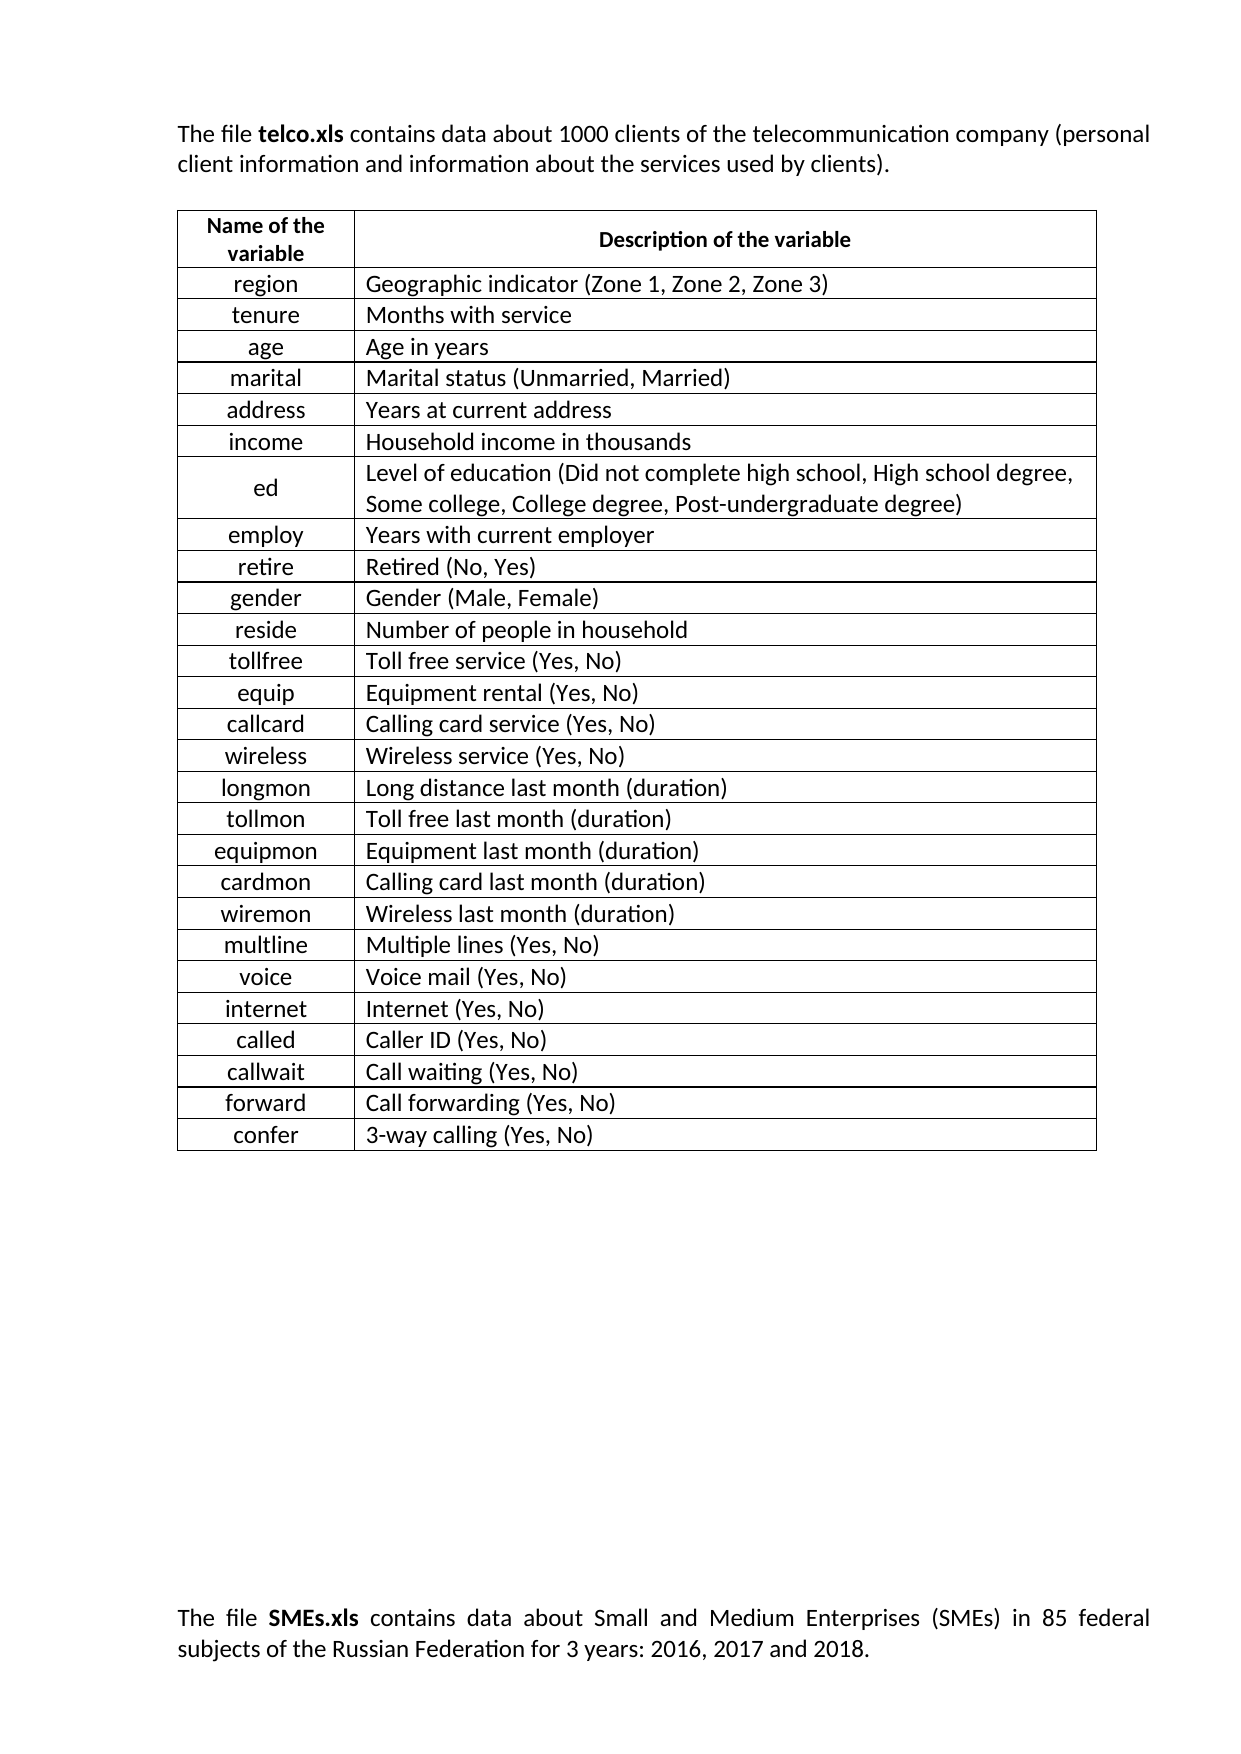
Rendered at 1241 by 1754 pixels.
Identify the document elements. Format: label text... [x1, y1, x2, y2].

table_header Name of the variable [178, 211, 354, 267]
table_cell Call forwarding (Yes, No) [355, 1088, 1096, 1118]
table_cell tollmon [178, 803, 354, 834]
table_cell Long distance last month (duration) [355, 772, 1096, 802]
table_cell reside [178, 614, 354, 644]
table_cell equipmon [178, 835, 354, 865]
table_cell wireless [178, 740, 354, 771]
table_cell Equipment rental (Yes, No) [355, 677, 1096, 708]
table_cell Household income in thousands [355, 426, 1096, 456]
table_cell Geographic indicator (Zone 1, Zone 2, Zone 3) [355, 268, 1096, 298]
table_cell Marital status (Unmarried, Married) [355, 363, 1096, 393]
table_cell Equipment last month (duration) [355, 835, 1096, 865]
table_header Description of the variable [355, 211, 1096, 267]
table_cell Wireless last month (duration) [355, 898, 1096, 928]
table_cell Number of people in household [355, 614, 1096, 644]
table_cell callcard [178, 709, 354, 739]
table_cell cardmon [178, 866, 354, 897]
table_cell longmon [178, 772, 354, 802]
table_cell region [178, 268, 354, 298]
table_cell employ [178, 519, 354, 550]
table_cell income [178, 426, 354, 456]
table_cell tenure [178, 299, 354, 330]
table_cell Years with current employer [355, 519, 1096, 550]
table_cell Internet (Yes, No) [355, 993, 1096, 1023]
table_cell Multiple lines (Yes, No) [355, 930, 1096, 960]
table_cell Calling card last month (duration) [355, 866, 1096, 897]
table_cell voice [178, 961, 354, 992]
table_cell Age in years [355, 331, 1096, 361]
table_cell called [178, 1024, 354, 1055]
table_cell forward [178, 1088, 354, 1118]
table_cell Toll free service (Yes, No) [355, 646, 1096, 676]
table_cell Caller ID (Yes, No) [355, 1024, 1096, 1055]
table_cell Years at current address [355, 394, 1096, 424]
table_cell Months with service [355, 299, 1096, 330]
table_cell Wireless service (Yes, No) [355, 740, 1096, 771]
table_cell marital [178, 363, 354, 393]
table_cell multline [178, 930, 354, 960]
table_cell Toll free last month (duration) [355, 803, 1096, 834]
text The file SMEs.xls contains data about Small and Medium Enterprises (SMEs) in 85 federal subjects of the Russian Federation for 3 years: 2016, 2017 and 2018. [177, 1603, 1152, 1664]
table_cell wiremon [178, 898, 354, 928]
table_cell Gender (Male, Female) [355, 583, 1096, 613]
table_cell confer [178, 1119, 354, 1149]
table_cell callwait [178, 1056, 354, 1086]
table_cell gender [178, 583, 354, 613]
table_cell 3-way calling (Yes, No) [355, 1119, 1096, 1149]
table_cell tollfree [178, 646, 354, 676]
table_cell ed [178, 457, 354, 518]
table_cell equip [178, 677, 354, 708]
text The file telco.xls contains data about 1000 clients of the telecommunication company (personal client information and information about the services used by clients). [177, 118, 1152, 179]
table_cell Level of education (Did not complete high school, High school degree, Some college, College degree, Post-undergraduate degree) [355, 457, 1096, 518]
table_cell address [178, 394, 354, 424]
table_cell Calling card service (Yes, No) [355, 709, 1096, 739]
table_cell internet [178, 993, 354, 1023]
table_cell age [178, 331, 354, 361]
table_cell Retired (No, Yes) [355, 551, 1096, 581]
table_cell Call waiting (Yes, No) [355, 1056, 1096, 1086]
table_cell Voice mail (Yes, No) [355, 961, 1096, 992]
table_cell retire [178, 551, 354, 581]
